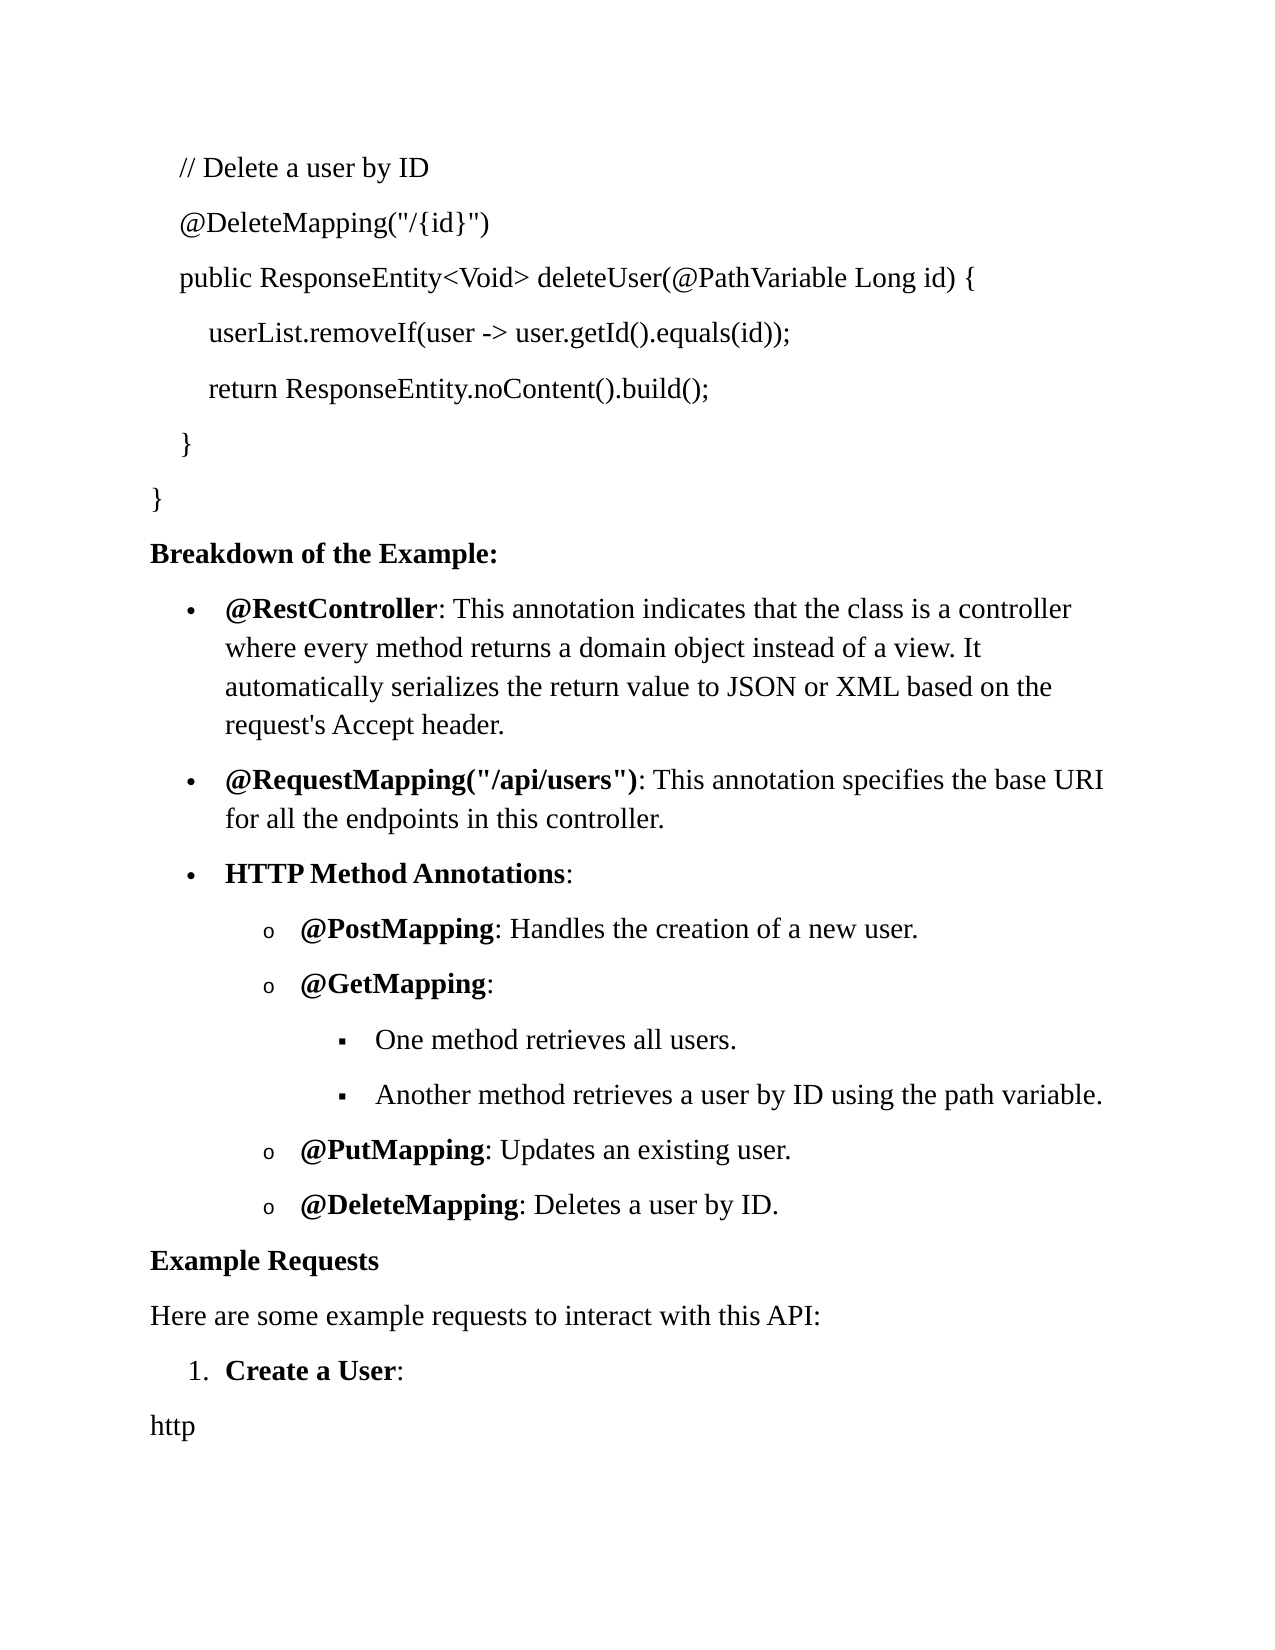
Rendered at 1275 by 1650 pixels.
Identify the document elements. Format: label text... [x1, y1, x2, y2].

text public ResponseEntity<Void> deleteUser(@PathVariable Long id) { [150, 260, 1125, 294]
text @DeleteMapping("/{id}") [150, 205, 1125, 239]
list @PutMapping: Updates an existing user. [262, 1132, 1125, 1166]
text return ResponseEntity.noContent().build(); [150, 371, 1125, 404]
list Another method retrieves a user by ID using the path variable. [337, 1077, 1125, 1111]
list @GetMapping: [262, 967, 1125, 1000]
text Breakdown of the Example: [150, 536, 1125, 570]
text Here are some example requests to interact with this API: [150, 1298, 1125, 1331]
list One method retrieves all users. [337, 1022, 1125, 1055]
text Example Requests [150, 1243, 1125, 1276]
list @DeleteMapping: Deletes a user by ID. [262, 1187, 1125, 1221]
list HTTP Method Annotations: [187, 856, 1125, 890]
text userList.removeIf(user -> user.getId().equals(id)); [150, 316, 1125, 349]
list @PostMapping: Handles the creation of a new user. [262, 911, 1125, 945]
text } [150, 481, 1125, 515]
text // Delete a user by ID [150, 150, 1125, 183]
list Create a User: [187, 1353, 1125, 1387]
text } [150, 426, 1125, 459]
list @RestController: This annotation indicates that the class is a controller where every method returns a domain object instead of a view. It automatically serializes the return value to JSON or XML based on the request's Accept header. [187, 592, 1125, 741]
list @RequestMapping("/api/users"): This annotation specifies the base URI for all the endpoints in this controller. [187, 762, 1125, 834]
text http [150, 1408, 1125, 1442]
